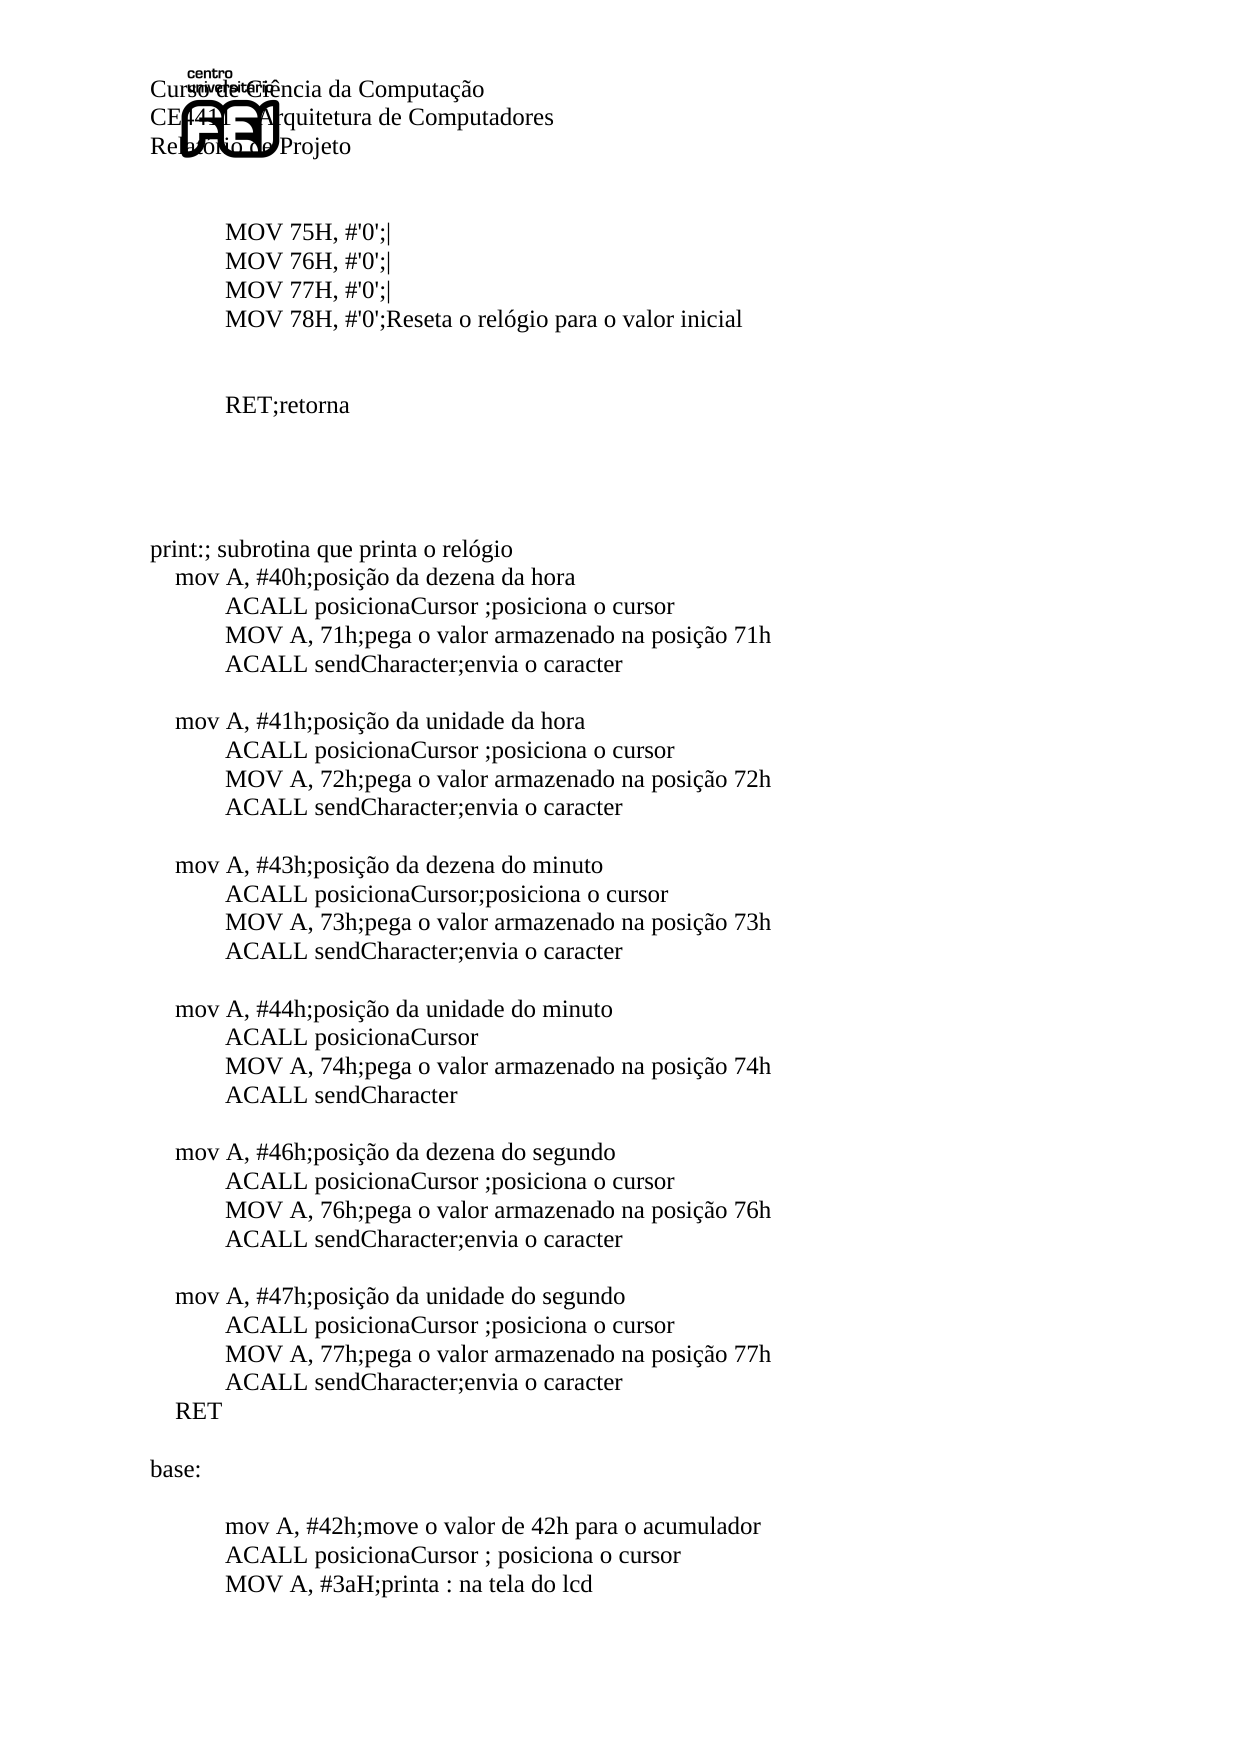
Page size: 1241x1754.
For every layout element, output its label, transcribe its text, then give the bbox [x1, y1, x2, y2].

text ACALL sendCharacter;envia o caracter [150, 792, 1090, 821]
text ACALL sendCharacter [150, 1080, 1090, 1109]
text MOV A, #3aH;printa : na tela do lcd [150, 1569, 1090, 1597]
text mov A, #40h;posição da dezena da hora [150, 562, 1090, 591]
text MOV A, 77h;pega o valor armazenado na posição 77h [150, 1339, 1090, 1367]
text MOV A, 72h;pega o valor armazenado na posição 72h [150, 764, 1090, 792]
text ACALL sendCharacter;envia o caracter [150, 1367, 1090, 1396]
text MOV 78H, #'0';Reseta o relógio para o valor inicial [150, 304, 1090, 332]
text ACALL posicionaCursor;posiciona o cursor [150, 879, 1090, 907]
text ACALL posicionaCursor ;posiciona o cursor [150, 591, 1090, 620]
text MOV 76H, #'0';| [150, 246, 1090, 275]
text MOV A, 76h;pega o valor armazenado na posição 76h [150, 1195, 1090, 1224]
text ACALL sendCharacter;envia o caracter [150, 1224, 1090, 1252]
text RET [150, 1396, 1090, 1425]
text ACALL posicionaCursor ;posiciona o cursor [150, 1166, 1090, 1195]
picture [178, 68, 282, 159]
text mov A, #44h;posição da unidade do minuto [150, 994, 1090, 1022]
text ACALL posicionaCursor ;posiciona o cursor [150, 1310, 1090, 1339]
text base: [150, 1454, 1090, 1482]
text ACALL posicionaCursor ; posiciona o cursor [150, 1540, 1090, 1569]
text MOV 77H, #'0';| [150, 275, 1090, 304]
text ACALL posicionaCursor ;posiciona o cursor [150, 735, 1090, 764]
text MOV 75H, #'0';| [150, 217, 1090, 246]
text mov A, #47h;posição da unidade do segundo [150, 1281, 1090, 1310]
text mov A, #46h;posição da dezena do segundo [150, 1137, 1090, 1166]
text ACALL sendCharacter;envia o caracter [150, 936, 1090, 965]
text mov A, #41h;posição da unidade da hora [150, 706, 1090, 735]
text ACALL posicionaCursor [150, 1022, 1090, 1051]
text RET;retorna [150, 390, 1090, 419]
text print:; subrotina que printa o relógio [150, 534, 1090, 562]
text MOV A, 71h;pega o valor armazenado na posição 71h [150, 620, 1090, 649]
text ACALL sendCharacter;envia o caracter [150, 649, 1090, 677]
text MOV A, 73h;pega o valor armazenado na posição 73h [150, 907, 1090, 936]
text MOV A, 74h;pega o valor armazenado na posição 74h [150, 1051, 1090, 1080]
text mov A, #42h;move o valor de 42h para o acumulador [150, 1511, 1090, 1540]
text mov A, #43h;posição da dezena do minuto [150, 850, 1090, 879]
